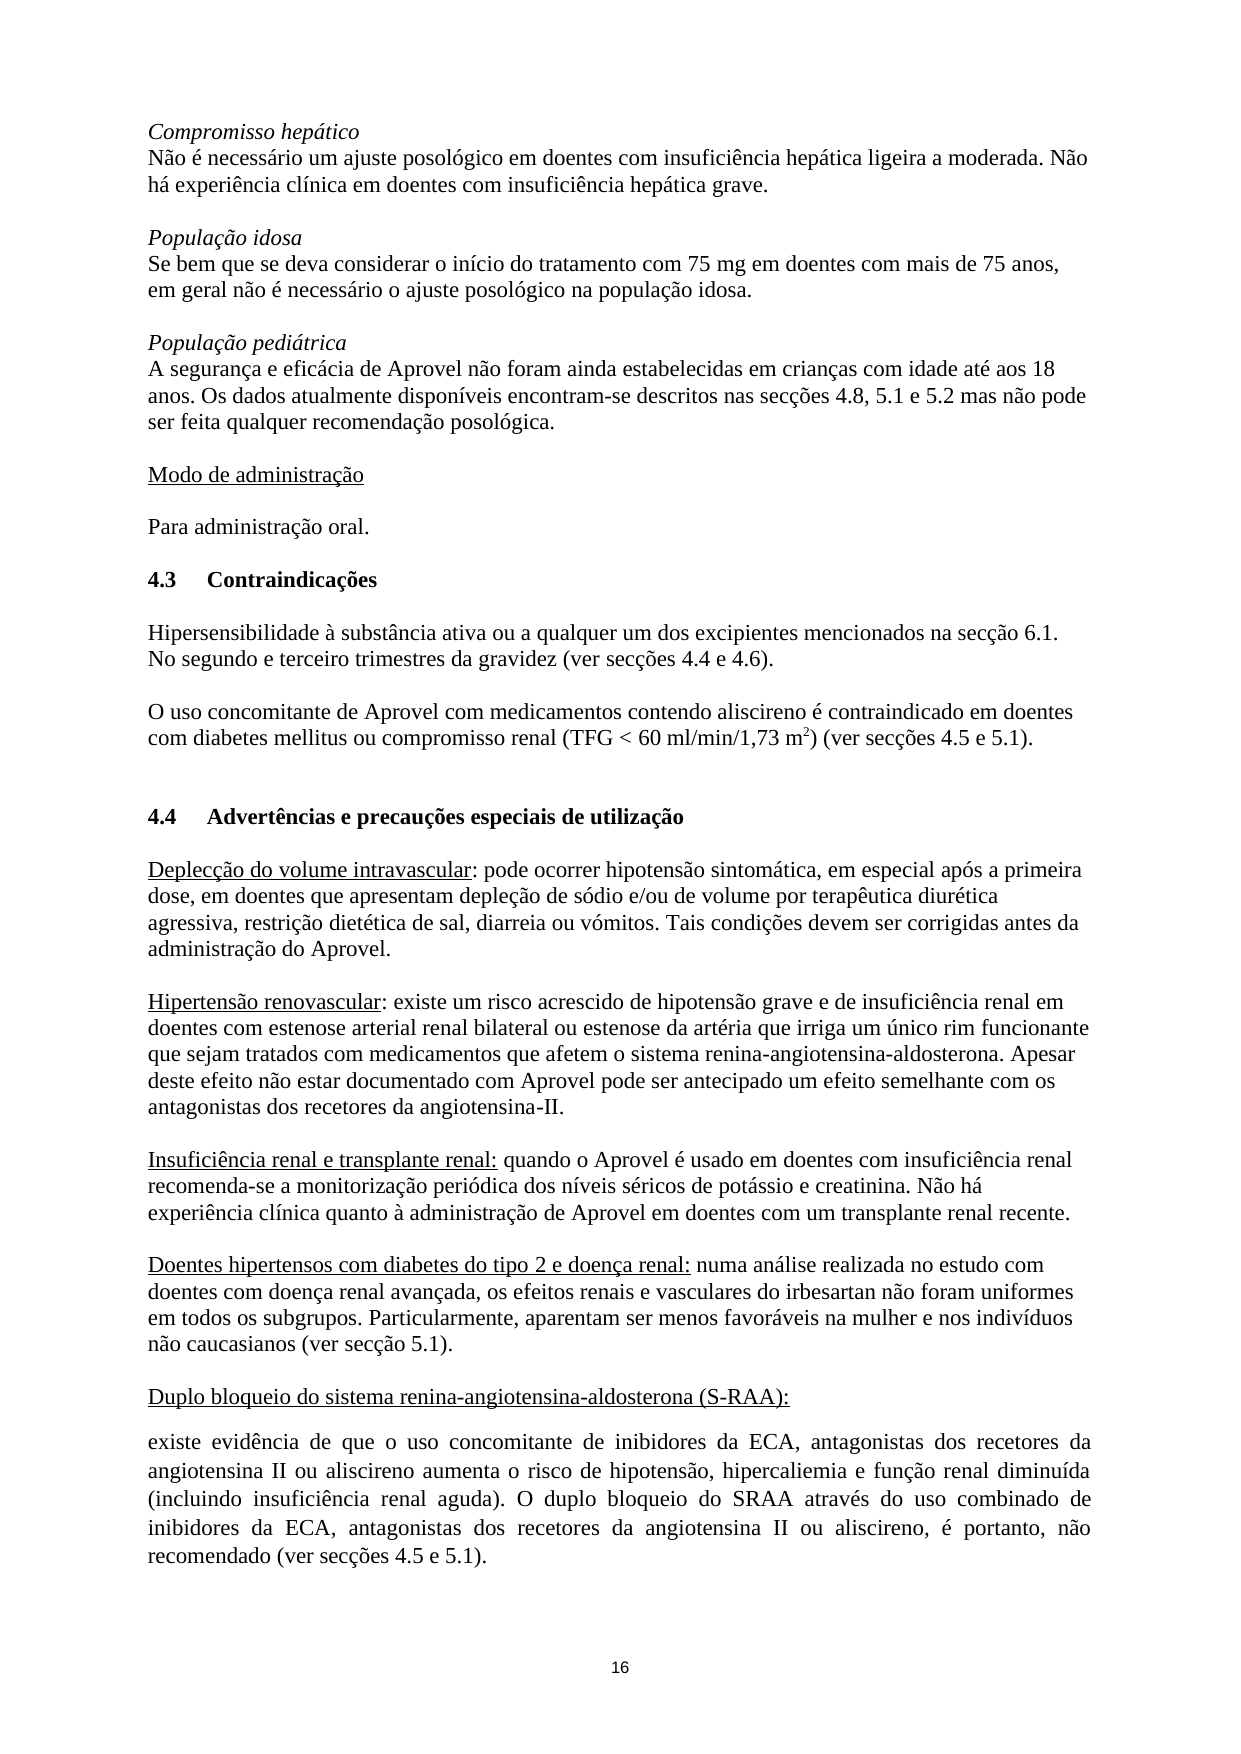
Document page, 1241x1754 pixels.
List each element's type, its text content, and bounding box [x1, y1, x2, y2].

subtitle 4.3 Contraindicações [148, 566, 1093, 592]
text No segundo e terceiro trimestres da gravidez (ver secções 4.4 e 4.6). [148, 645, 1093, 672]
text Doentes hipertensos com diabetes do tipo 2 e doença renal: numa análise realizada no estudo com doentes com doença renal avançada, os efeitos renais e vasculares do irbesartan não foram uniformes em todos os subgrupos. Particularmente, aparentam ser menos favoráveis na mulher e nos indivíduos não caucasianos (ver secção 5.1). [148, 1251, 1093, 1357]
text Hipersensibilidade à substância ativa ou a qualquer um dos excipientes mencionados na secção 6.1. [148, 619, 1093, 645]
text Não é necessário um ajuste posológico em doentes com insuficiência hepática ligeira a moderada. Não há experiência clínica em doentes com insuficiência hepática grave. [148, 144, 1093, 197]
subtitle 4.4 Advertências e precauções especiais de utilização [148, 803, 1093, 830]
text Modo de administração [148, 461, 1093, 487]
text Compromisso hepático [148, 118, 1093, 144]
text Deplecção do volume intravascular: pode ocorrer hipotensão sintomática, em especial após a primeira dose, em doentes que apresentam depleção de sódio e/ou de volume por terapêutica diurética agressiva, restrição dietética de sal, diarreia ou vómitos. Tais condições devem ser corrigidas antes da administração do Aprovel. [148, 856, 1093, 961]
text População idosa [148, 223, 1093, 250]
text Se bem que se deva considerar o início do tratamento com 75 mg em doentes com mais de 75 anos, em geral não é necessário o ajuste posológico na população idosa. [148, 250, 1093, 303]
text O uso concomitante de Aprovel com medicamentos contendo aliscireno é contraindicado em doentes com diabetes mellitus ou compromisso renal (TFG < 60 ml/min/1,73 m2) (ver secções 4.5 e 5.1). [148, 698, 1093, 751]
text A segurança e eficácia de Aprovel não foram ainda estabelecidas em crianças com idade até aos 18 anos. Os dados atualmente disponíveis encontram-se descritos nas secções 4.8, 5.1 e 5.2 mas não pode ser feita qualquer recomendação posológica. [148, 355, 1093, 434]
text Duplo bloqueio do sistema renina-angiotensina-aldosterona (S-RAA): [148, 1383, 1093, 1409]
text Para administração oral. [148, 513, 1093, 540]
text População pediátrica [148, 329, 1093, 355]
text Hipertensão renovascular: existe um risco acrescido de hipotensão grave e de insuficiência renal em doentes com estenose arterial renal bilateral ou estenose da artéria que irriga um único rim funcionante que sejam tratados com medicamentos que afetem o sistema renina-angiotensina-aldosterona. Apesar deste efeito não estar documentado com Aprovel pode ser antecipado um efeito semelhante com os antagonistas dos recetores da angiotensina-II. [148, 988, 1093, 1119]
text Insuficiência renal e transplante renal: quando o Aprovel é usado em doentes com insuficiência renal recomenda-se a monitorização periódica dos níveis séricos de potássio e creatinina. Não há experiência clínica quanto à administração de Aprovel em doentes com um transplante renal recente. [148, 1146, 1093, 1225]
text existe evidência de que o uso concomitante de inibidores da ECA, antagonistas dos recetores da angiotensina II ou aliscireno aumenta o risco de hipotensão, hipercaliemia e função renal diminuída (incluindo insuficiência renal aguda). O duplo bloqueio do SRAA através do uso combinado de inibidores da ECA, antagonistas dos recetores da angiotensina II ou aliscireno, é portanto, não recomendado (ver secções 4.5 e 5.1). [148, 1428, 1093, 1568]
